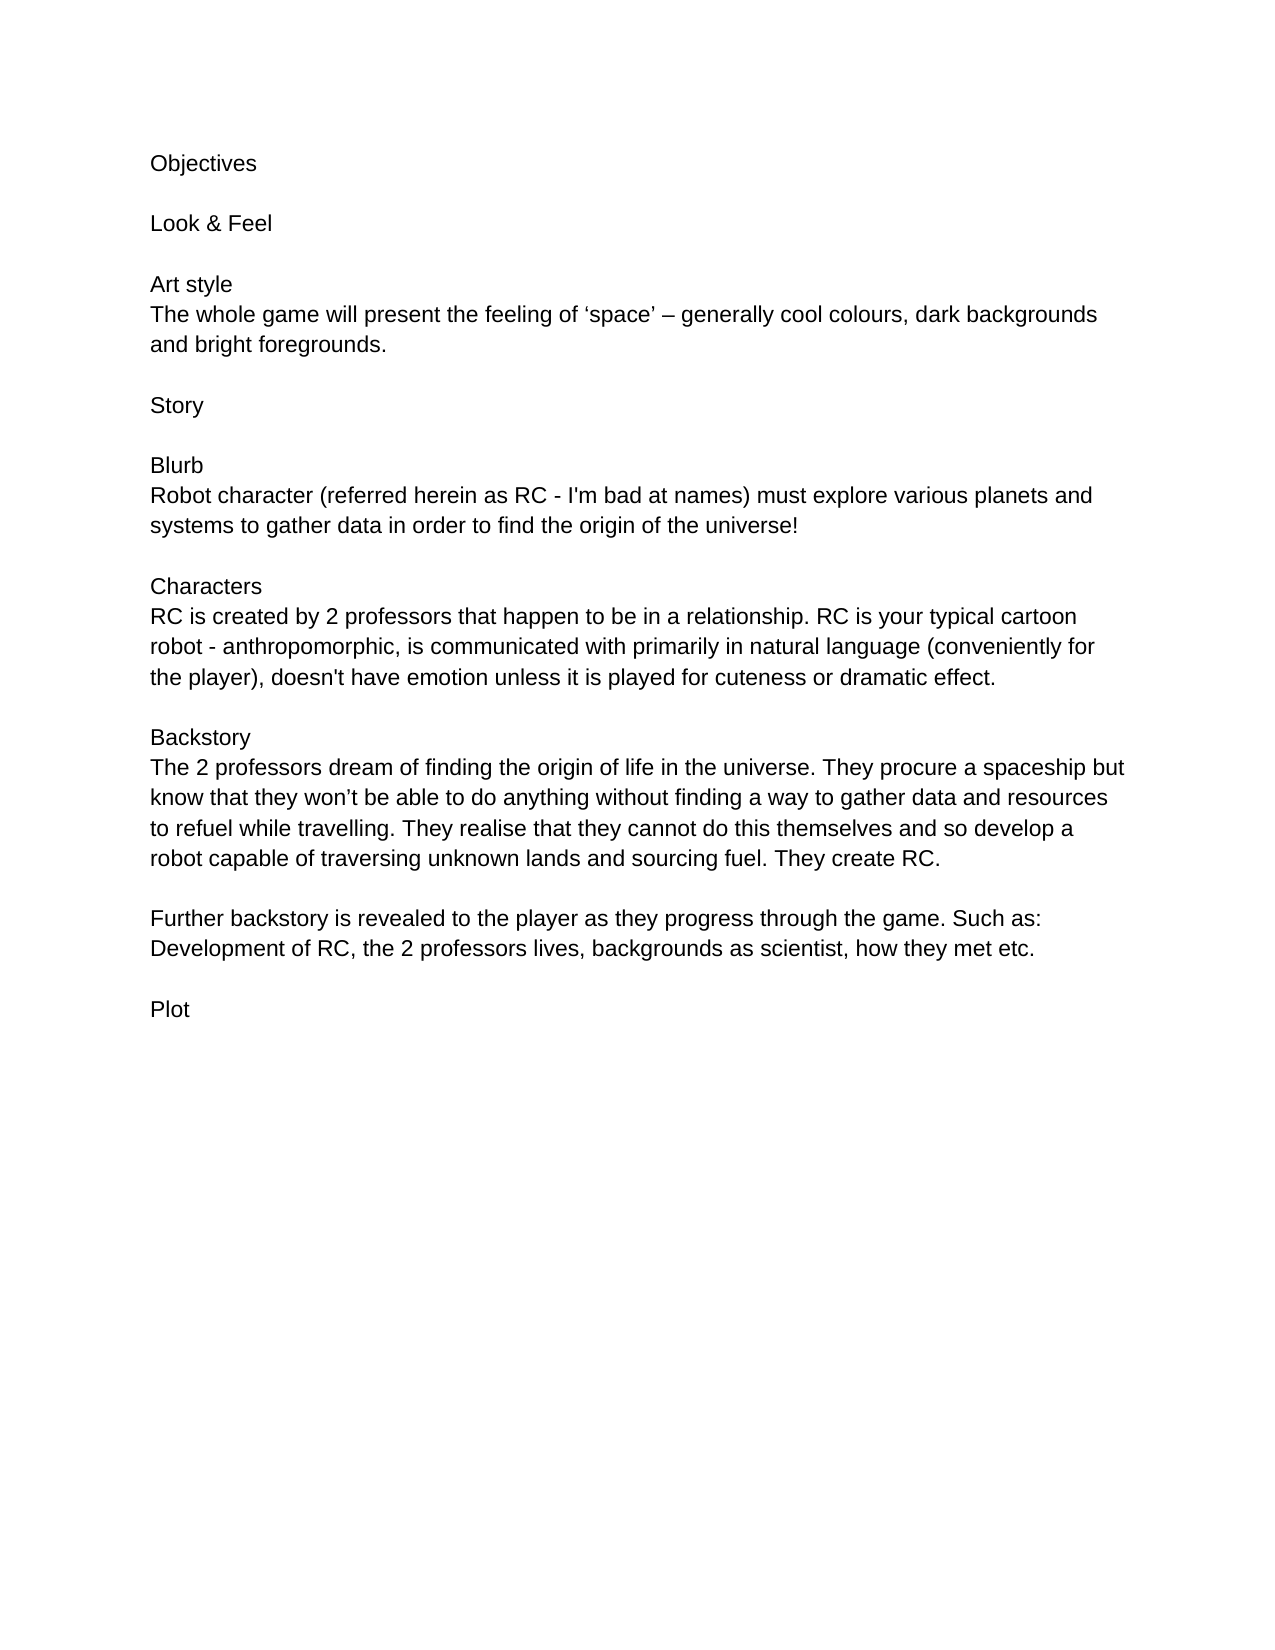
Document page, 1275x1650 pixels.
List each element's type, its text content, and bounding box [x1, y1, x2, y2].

text Plot [150, 996, 1125, 1022]
text Robot character (referred herein as RC - I'm bad at names) must explore various planets and systems to gather data in order to find the origin of the universe! [150, 482, 1125, 539]
text Blurb [150, 452, 1125, 478]
text RC is created by 2 professors that happen to be in a relationship. RC is your typical cartoon robot - anthropomorphic, is communicated with primarily in natural language (conveniently for the player), doesn't have emotion unless it is played for cuteness or dramatic effect. [150, 603, 1125, 690]
text Story [150, 361, 1125, 418]
text Backstory [150, 724, 1125, 750]
text The 2 professors dream of finding the origin of life in the universe. They procure a spaceship but know that they won’t be able to do anything without finding a way to gather data and resources to refuel while travelling. They realise that they cannot do this themselves and so develop a robot capable of traversing unknown lands and sourcing fuel. They create RC. [150, 754, 1125, 871]
text Look & Feel [150, 210, 1125, 237]
text Objectives [150, 150, 1125, 176]
text Further backstory is revealed to the player as they progress through the game. Such as: Development of RC, the 2 professors lives, backgrounds as scientist, how they met etc. [150, 905, 1125, 962]
text The whole game will present the feeling of ‘space’ – generally cool colours, dark backgrounds and bright foregrounds. [150, 301, 1125, 358]
text Art style [150, 271, 1125, 297]
text Characters [150, 573, 1125, 599]
